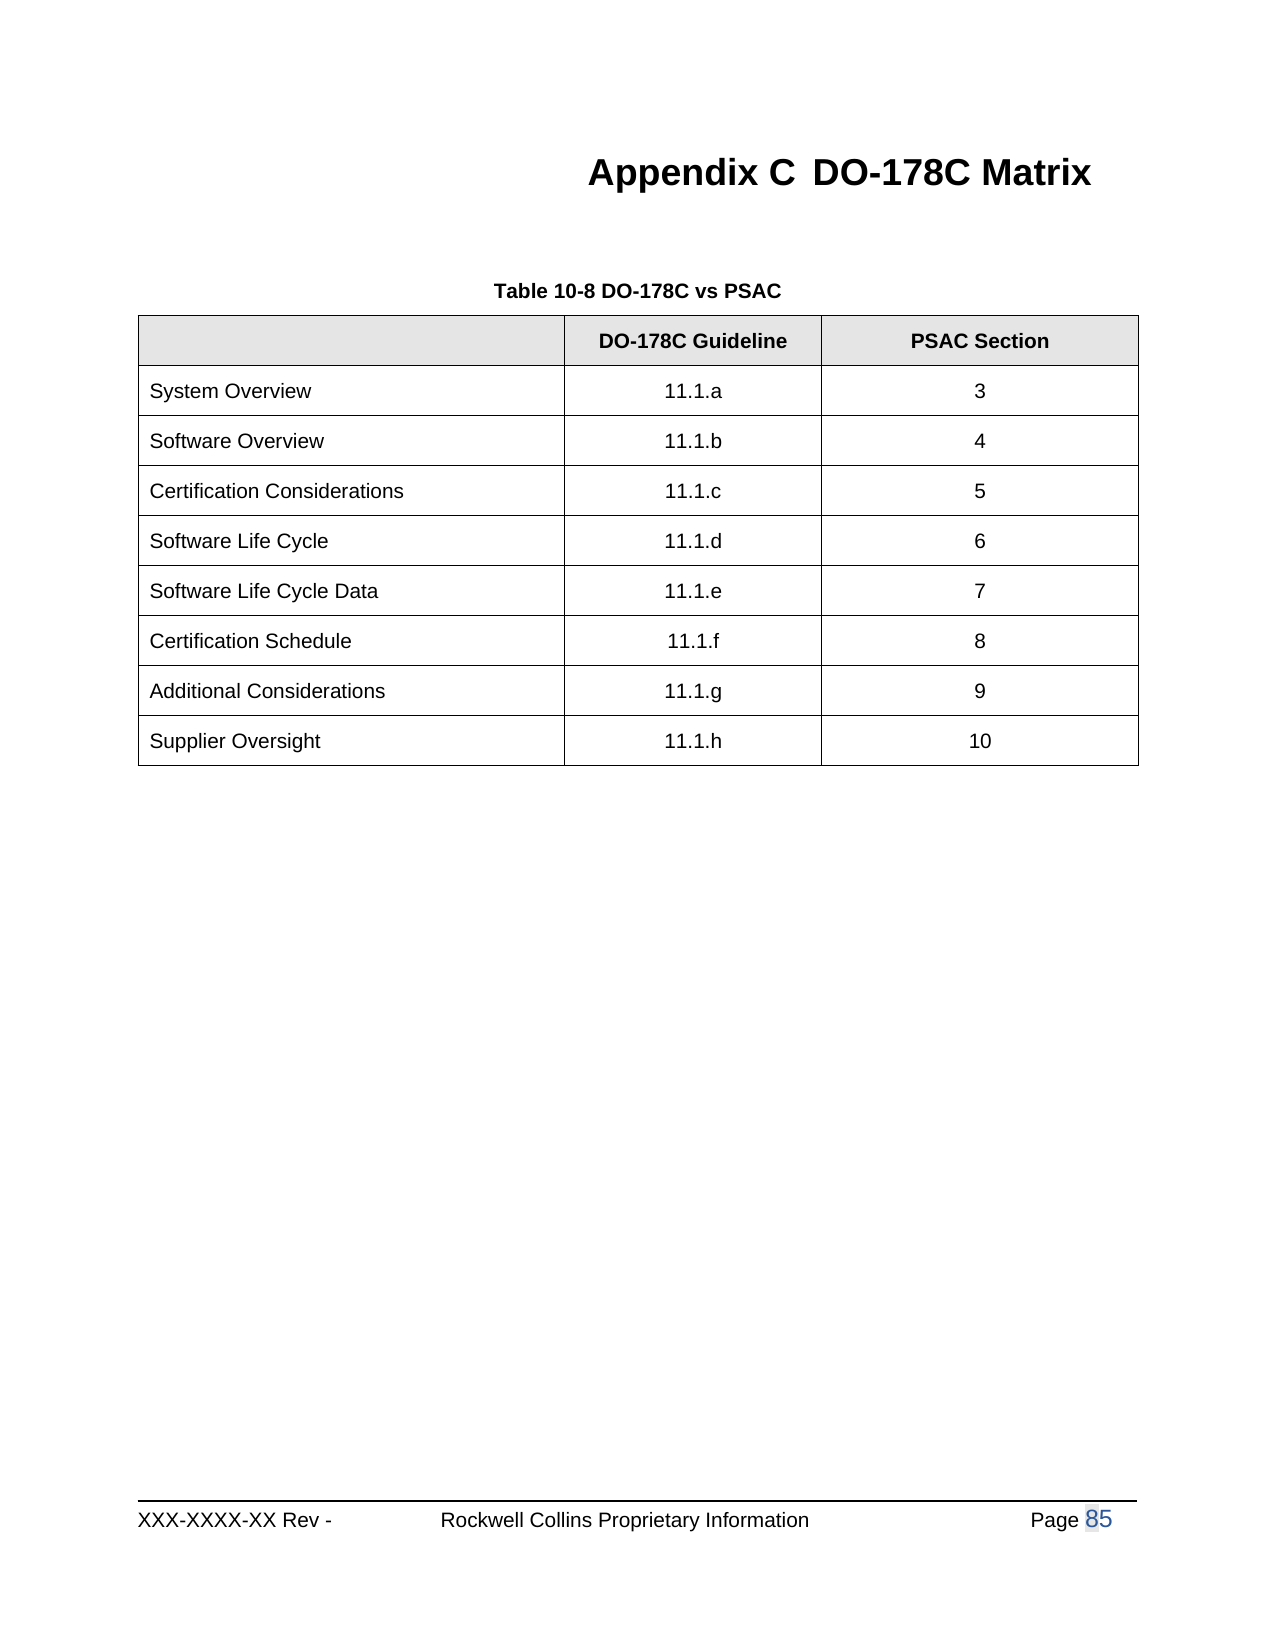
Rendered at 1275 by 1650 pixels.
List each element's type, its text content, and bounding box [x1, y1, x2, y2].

table_cell 6 [822, 516, 1138, 565]
table_header [139, 316, 564, 365]
table_cell Software Life Cycle Data [139, 566, 564, 615]
table_cell 11.1.b [565, 416, 821, 465]
table_cell Supplier Oversight [139, 716, 564, 765]
table_cell Additional Considerations [139, 666, 564, 715]
text DO-178C Matrix [587, 150, 1137, 193]
table_cell 11.1.g [565, 666, 821, 715]
table_cell 11.1.a [565, 366, 821, 415]
table_cell Software Overview [139, 416, 564, 465]
table_cell 3 [822, 366, 1138, 415]
table_cell 11.1.c [565, 466, 821, 515]
table_cell 5 [822, 466, 1138, 515]
table_cell System Overview [139, 366, 564, 415]
table_header PSAC Section [822, 316, 1138, 365]
table_cell 11.1.f [565, 616, 821, 665]
table_cell 9 [822, 666, 1138, 715]
table_cell Certification Schedule [139, 616, 564, 665]
table_cell 11.1.e [565, 566, 821, 615]
table_cell 11.1.d [565, 516, 821, 565]
table_header DO-178C Guideline [565, 316, 821, 365]
table_cell 4 [822, 416, 1138, 465]
table_cell 10 [822, 716, 1138, 765]
table_cell Software Life Cycle [139, 516, 564, 565]
table_cell 8 [822, 616, 1138, 665]
table_cell Certification Considerations [139, 466, 564, 515]
table_cell 7 [822, 566, 1138, 615]
text Table 10-1 DO-178C vs PSAC [137, 278, 1137, 302]
table_cell 11.1.h [565, 716, 821, 765]
